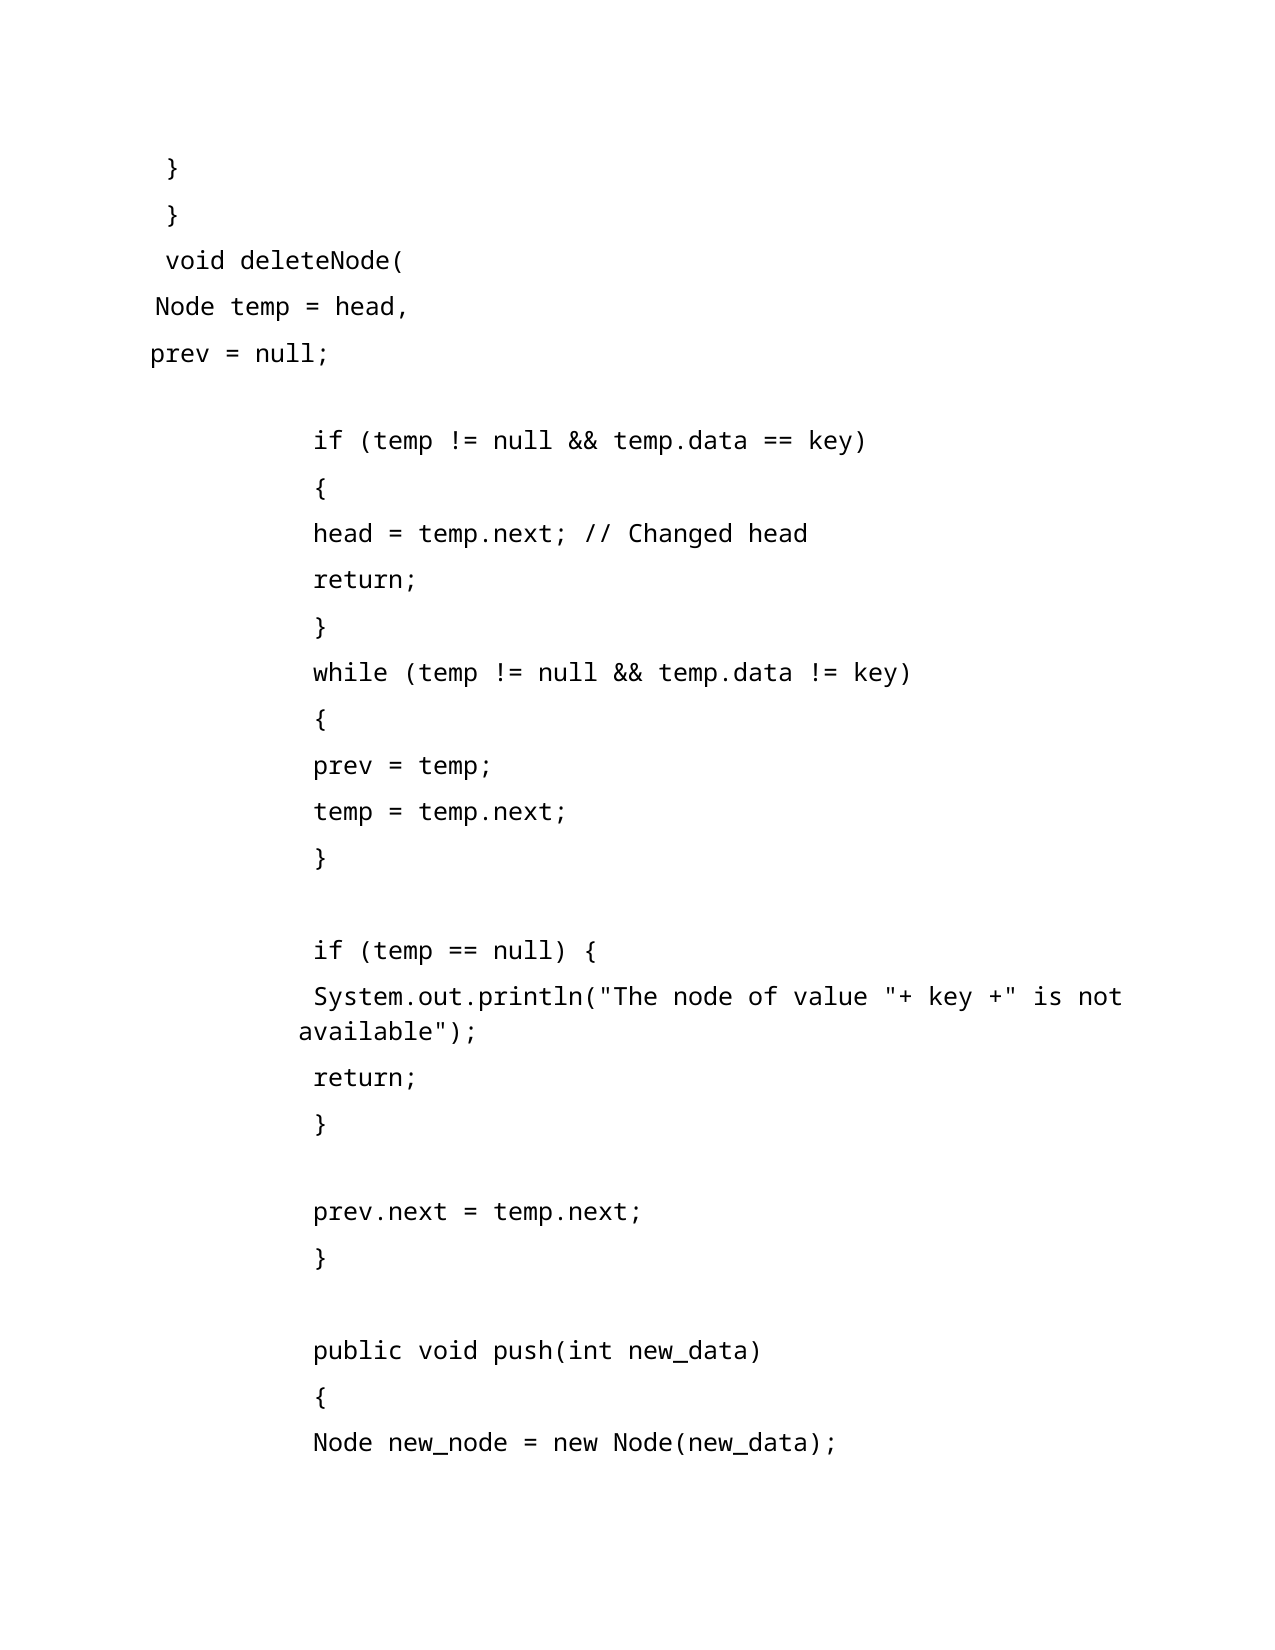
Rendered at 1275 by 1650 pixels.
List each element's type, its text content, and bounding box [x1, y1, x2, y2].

text Node new_node = new Node(new_data); [298, 1425, 1125, 1459]
text prev = temp; [298, 747, 1125, 781]
text if (temp == null) { [298, 933, 1125, 967]
text } [298, 840, 1125, 874]
text { [298, 1379, 1125, 1413]
text return; [298, 562, 1125, 596]
text void deleteNode( [150, 243, 1125, 277]
text } [298, 608, 1125, 642]
text } [150, 196, 1125, 230]
text { [298, 469, 1125, 503]
text prev = null; [150, 335, 1125, 369]
text head = temp.next; // Changed head [298, 516, 1125, 549]
text public void push(int new_data) [298, 1332, 1125, 1366]
text System.out.println("The node of value "+ key +" is not available"); [298, 979, 1125, 1047]
text if (temp != null && temp.data == key) [298, 423, 1125, 457]
text } [298, 1239, 1125, 1274]
text } [298, 1106, 1125, 1140]
text while (temp != null && temp.data != key) [298, 654, 1125, 689]
text Node temp = head, [150, 289, 1125, 323]
text { [298, 701, 1125, 735]
text } [150, 150, 1125, 184]
text prev.next = temp.next; [298, 1193, 1125, 1227]
text temp = temp.next; [298, 794, 1125, 828]
text return; [298, 1059, 1125, 1093]
